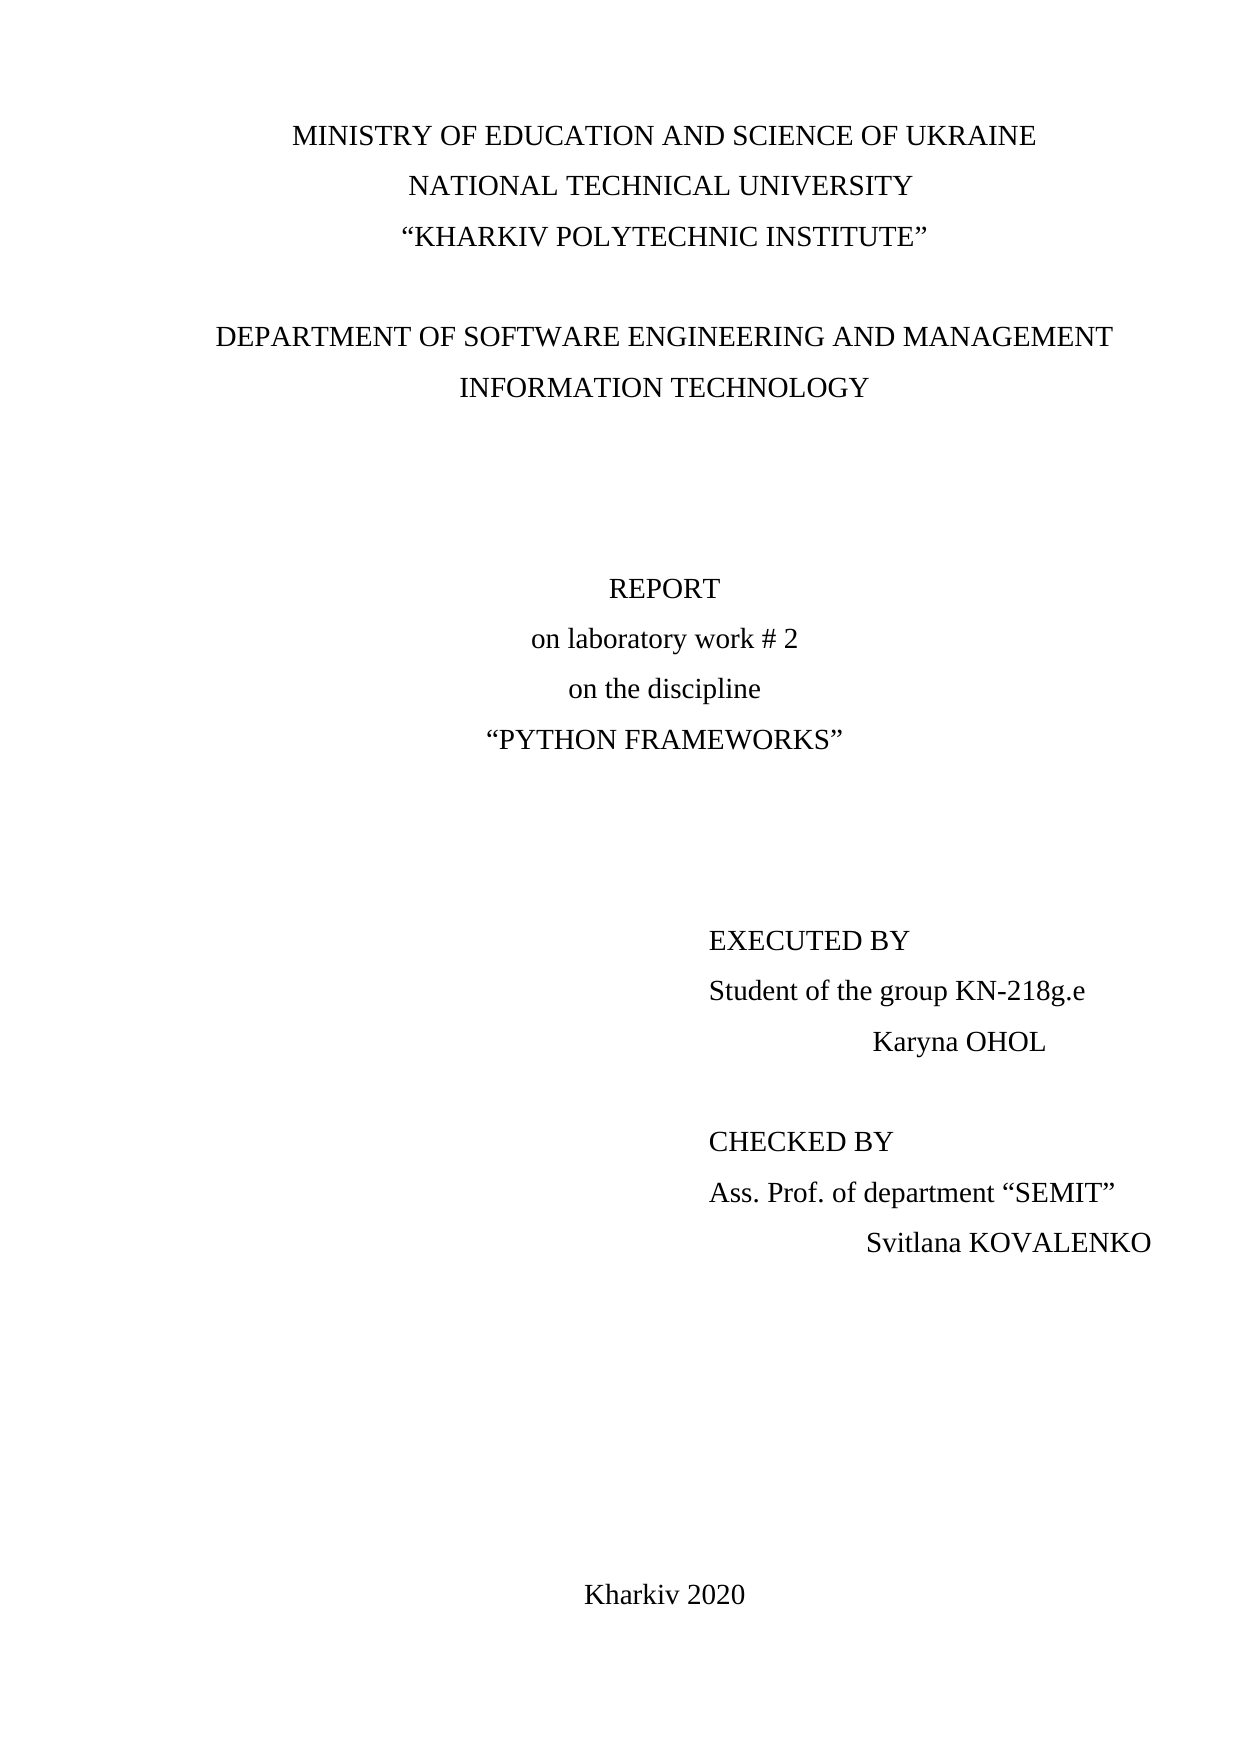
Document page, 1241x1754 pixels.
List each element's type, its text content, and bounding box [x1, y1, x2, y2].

text Department of Software Engineering and Management Information Technology [177, 319, 1152, 403]
text REPORT [177, 571, 1152, 604]
text Student of the group KN-218g.e [709, 973, 1152, 1007]
text NATIONAL TECHNICAL UNIVERSITY “KHARKIV POLYTECHNIC INSTITUTE” [177, 168, 1152, 252]
text MINISTRY OF EDUCATION AND SCIENCE OF UKRAINE [177, 118, 1152, 152]
text Ass. Prof. of department “SEMIT” [709, 1175, 1152, 1208]
text Executed by [709, 923, 1152, 957]
text on laboratory work # 2 [177, 621, 1152, 655]
text Svitlana KOVALENKO [709, 1225, 1152, 1258]
text on the discipline [177, 672, 1152, 705]
text Checked by [709, 1124, 1152, 1158]
text Karyna OHOL [693, 1024, 1152, 1057]
text “python frameworks” [177, 722, 1152, 755]
text Kharkiv 2020 [177, 1577, 1152, 1611]
